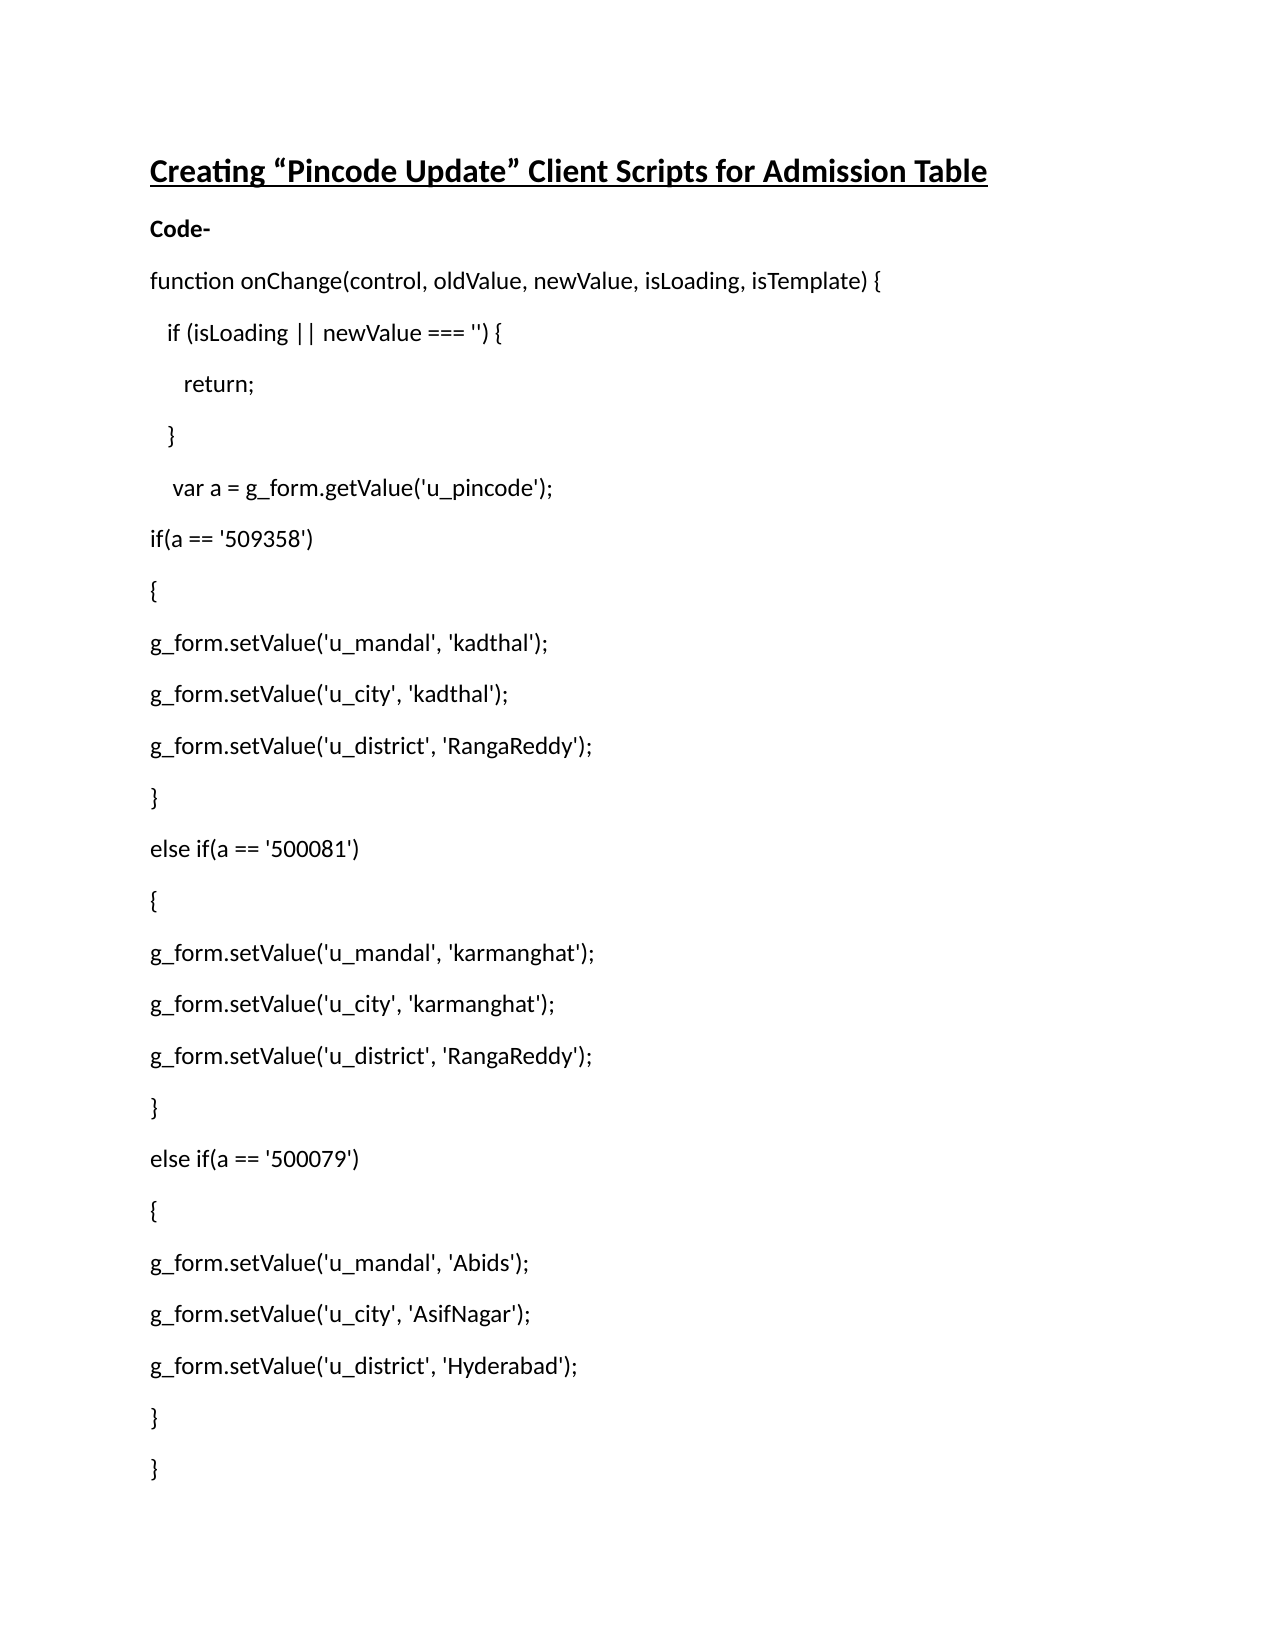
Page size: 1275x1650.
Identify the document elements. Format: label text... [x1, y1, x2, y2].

text } [150, 782, 1125, 812]
text function onChange(control, oldValue, newValue, isLoading, isTemplate) { [150, 265, 1125, 296]
text g_form.setValue('u_city', 'karmanghat'); [150, 988, 1125, 1019]
text } [150, 1092, 1125, 1122]
text g_form.setValue('u_district', 'Hyderabad'); [150, 1350, 1125, 1381]
text { [150, 885, 1125, 916]
text g_form.setValue('u_mandal', 'Abids'); [150, 1247, 1125, 1277]
text } [150, 420, 1125, 451]
text var a = g_form.getValue('u_pincode'); [150, 472, 1125, 502]
text g_form.setValue('u_city', 'AsifNagar'); [150, 1298, 1125, 1329]
text { [150, 1195, 1125, 1226]
text g_form.setValue('u_mandal', 'karmanghat'); [150, 937, 1125, 967]
text { [150, 575, 1125, 606]
text g_form.setValue('u_district', 'RangaReddy'); [150, 730, 1125, 761]
text g_form.setValue('u_district', 'RangaReddy'); [150, 1040, 1125, 1071]
text else if(a == '500081') [150, 833, 1125, 864]
text } [150, 1453, 1125, 1484]
text return; [150, 368, 1125, 399]
text Code- [150, 213, 1125, 244]
text } [150, 1402, 1125, 1432]
text if (isLoading || newValue === '') { [150, 317, 1125, 347]
text g_form.setValue('u_mandal', 'kadthal'); [150, 627, 1125, 657]
text Creating “Pincode Update” Client Scripts for Admission Table [150, 150, 1125, 191]
text else if(a == '500079') [150, 1143, 1125, 1174]
text if(a == '509358') [150, 523, 1125, 554]
text g_form.setValue('u_city', 'kadthal'); [150, 678, 1125, 709]
